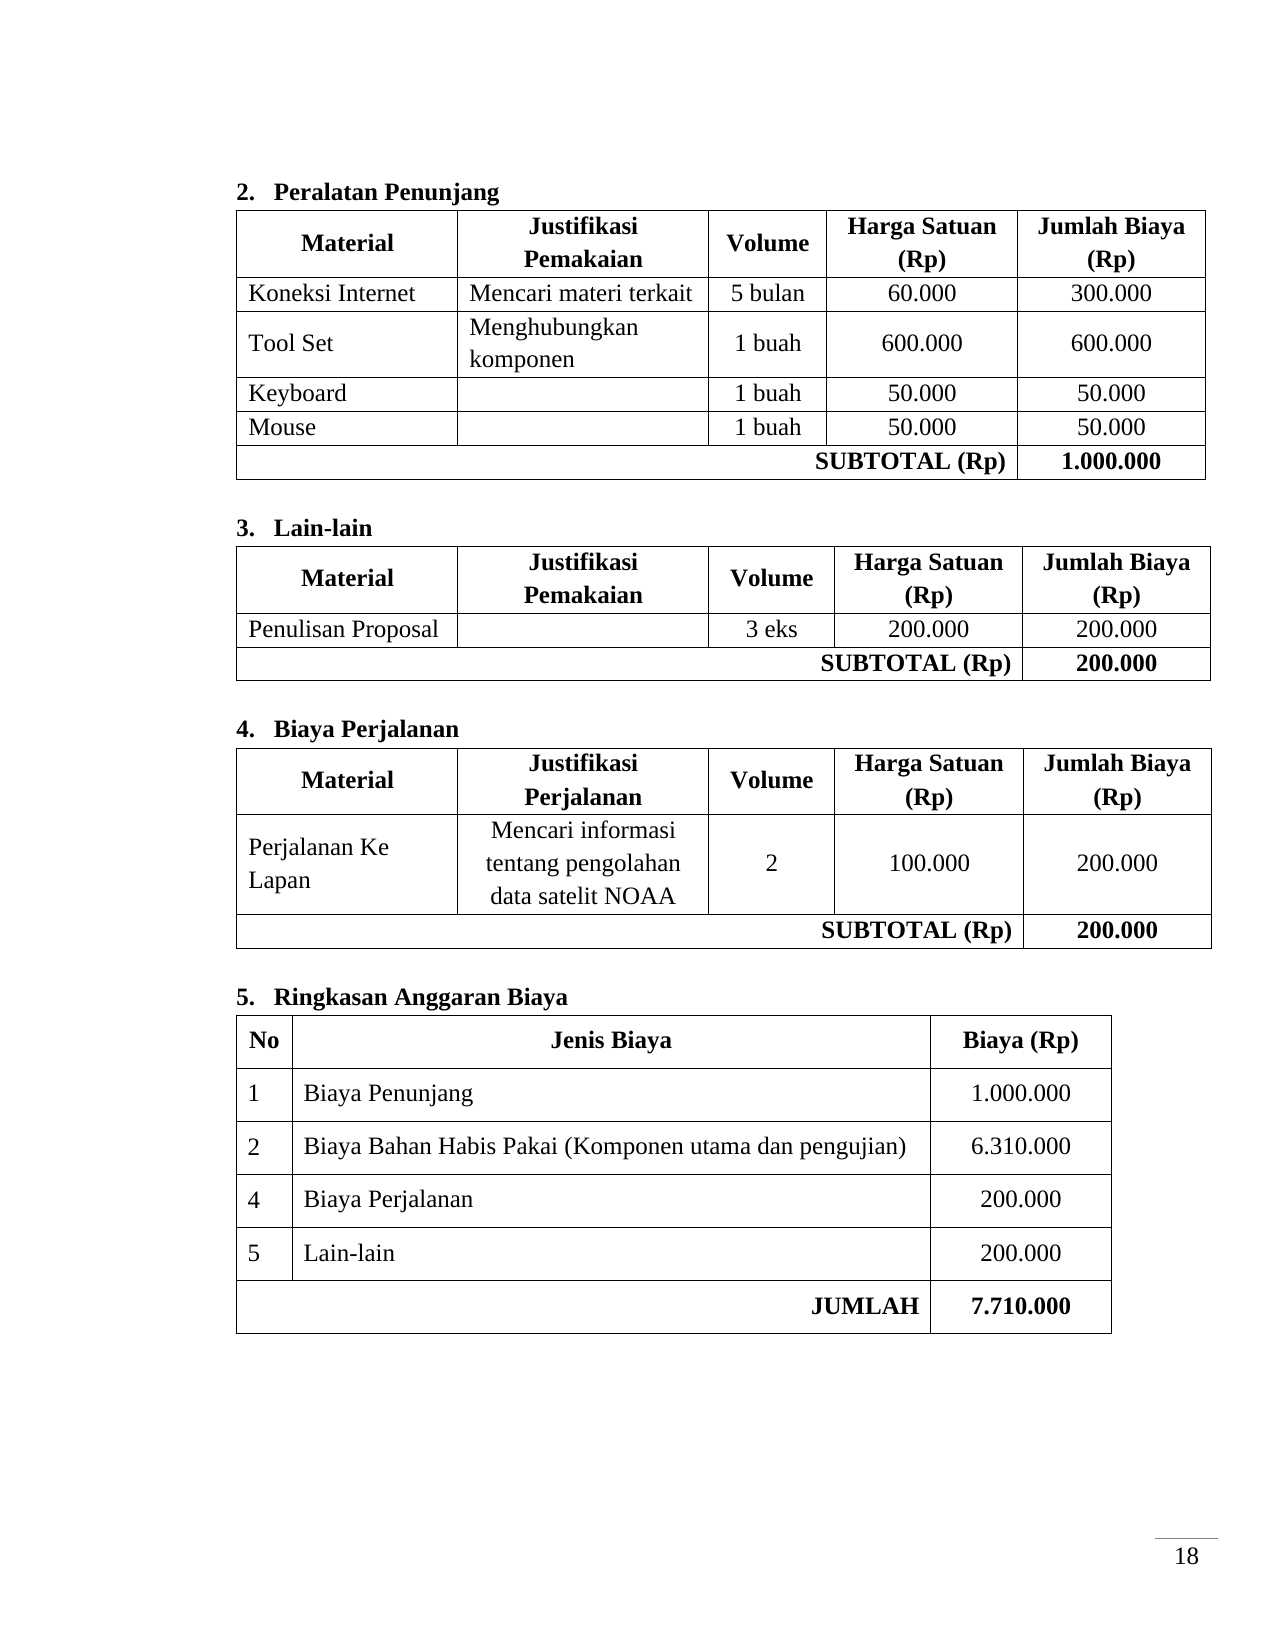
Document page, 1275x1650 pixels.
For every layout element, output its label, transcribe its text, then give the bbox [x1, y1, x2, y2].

table_cell 200.000 [835, 614, 1022, 647]
table_header Justifikasi Perjalanan [458, 749, 708, 814]
table_cell Lain-lain [293, 1228, 930, 1280]
table_header Volume [709, 211, 826, 277]
table_header Justifikasi Pemakaian [458, 211, 708, 277]
table_cell 5 [237, 1228, 292, 1280]
table_cell 50.000 [1018, 412, 1205, 445]
table_cell Biaya Bahan Habis Pakai (Komponen utama dan pengujian) [293, 1122, 930, 1174]
table_cell Koneksi Internet [237, 278, 457, 311]
table_header Justifikasi Pemakaian [458, 547, 708, 613]
table_cell 1 buah [709, 378, 826, 411]
table_header Material [237, 749, 457, 814]
list Lain-lain [236, 513, 1098, 542]
list Ringkasan Anggaran Biaya [236, 982, 1098, 1010]
table_header Harga Satuan (Rp) [835, 547, 1022, 613]
table_header Biaya (Rp) [931, 1016, 1111, 1068]
table_header Jumlah Biaya (Rp) [1018, 211, 1205, 277]
table_cell Biaya Perjalanan [293, 1175, 930, 1227]
table_cell 200.000 [1024, 915, 1211, 947]
table_cell 50.000 [827, 378, 1017, 411]
table_cell 300.000 [1018, 278, 1205, 311]
table_cell 1 [237, 1069, 292, 1121]
table_cell SUBTOTAL (Rp) [237, 446, 1017, 479]
table_header Harga Satuan (Rp) [835, 749, 1023, 814]
table_cell Perjalanan Ke Lapan [237, 815, 457, 914]
table_cell Penulisan Proposal [237, 614, 457, 647]
table_cell 100.000 [835, 815, 1023, 914]
table_cell SUBTOTAL (Rp) [237, 648, 1022, 680]
table_cell 1 buah [709, 412, 826, 445]
table_header Jenis Biaya [293, 1016, 930, 1068]
table_header Harga Satuan (Rp) [827, 211, 1017, 277]
table_cell Mencari informasi tentang pengolahan data satelit NOAA [458, 815, 708, 914]
table_cell Mouse [237, 412, 457, 445]
table_cell 7.710.000 [931, 1281, 1111, 1333]
list Biaya Perjalanan [236, 714, 1098, 743]
table_cell 1.000.000 [1018, 446, 1205, 479]
table_cell 6.310.000 [931, 1122, 1111, 1174]
table_cell 50.000 [827, 412, 1017, 445]
table_cell 200.000 [931, 1228, 1111, 1280]
table_header Material [237, 547, 457, 613]
table_header Volume [709, 749, 834, 814]
table_cell [458, 412, 708, 445]
table_header Jumlah Biaya (Rp) [1023, 547, 1210, 613]
table_cell 1.000.000 [931, 1069, 1111, 1121]
table_header Material [237, 211, 457, 277]
table_cell 50.000 [1018, 378, 1205, 411]
table_cell 200.000 [1024, 815, 1211, 914]
table_cell SUBTOTAL (Rp) [237, 915, 1023, 947]
table_cell Menghubungkan komponen [458, 312, 708, 377]
table_header No [237, 1016, 292, 1068]
table_header Volume [709, 547, 834, 613]
table_cell 200.000 [1023, 648, 1210, 680]
table_cell Mencari materi terkait [458, 278, 708, 311]
table_cell 1 buah [709, 312, 826, 377]
table_cell 600.000 [1018, 312, 1205, 377]
table_cell 2 [709, 815, 834, 914]
table_cell Biaya Penunjang [293, 1069, 930, 1121]
table_cell 4 [237, 1175, 292, 1227]
table_cell Keyboard [237, 378, 457, 411]
table_cell 600.000 [827, 312, 1017, 377]
table_cell [458, 378, 708, 411]
table_cell 200.000 [931, 1175, 1111, 1227]
list Peralatan Penunjang [236, 177, 1098, 206]
table_cell 2 [237, 1122, 292, 1174]
table_cell 5 bulan [709, 278, 826, 311]
table_cell 60.000 [827, 278, 1017, 311]
table_cell JUMLAH [237, 1281, 930, 1333]
table_header Jumlah Biaya (Rp) [1024, 749, 1211, 814]
table_cell Tool Set [237, 312, 457, 377]
table_cell 3 eks [709, 614, 834, 647]
table_cell 200.000 [1023, 614, 1210, 647]
table_cell [458, 614, 708, 647]
